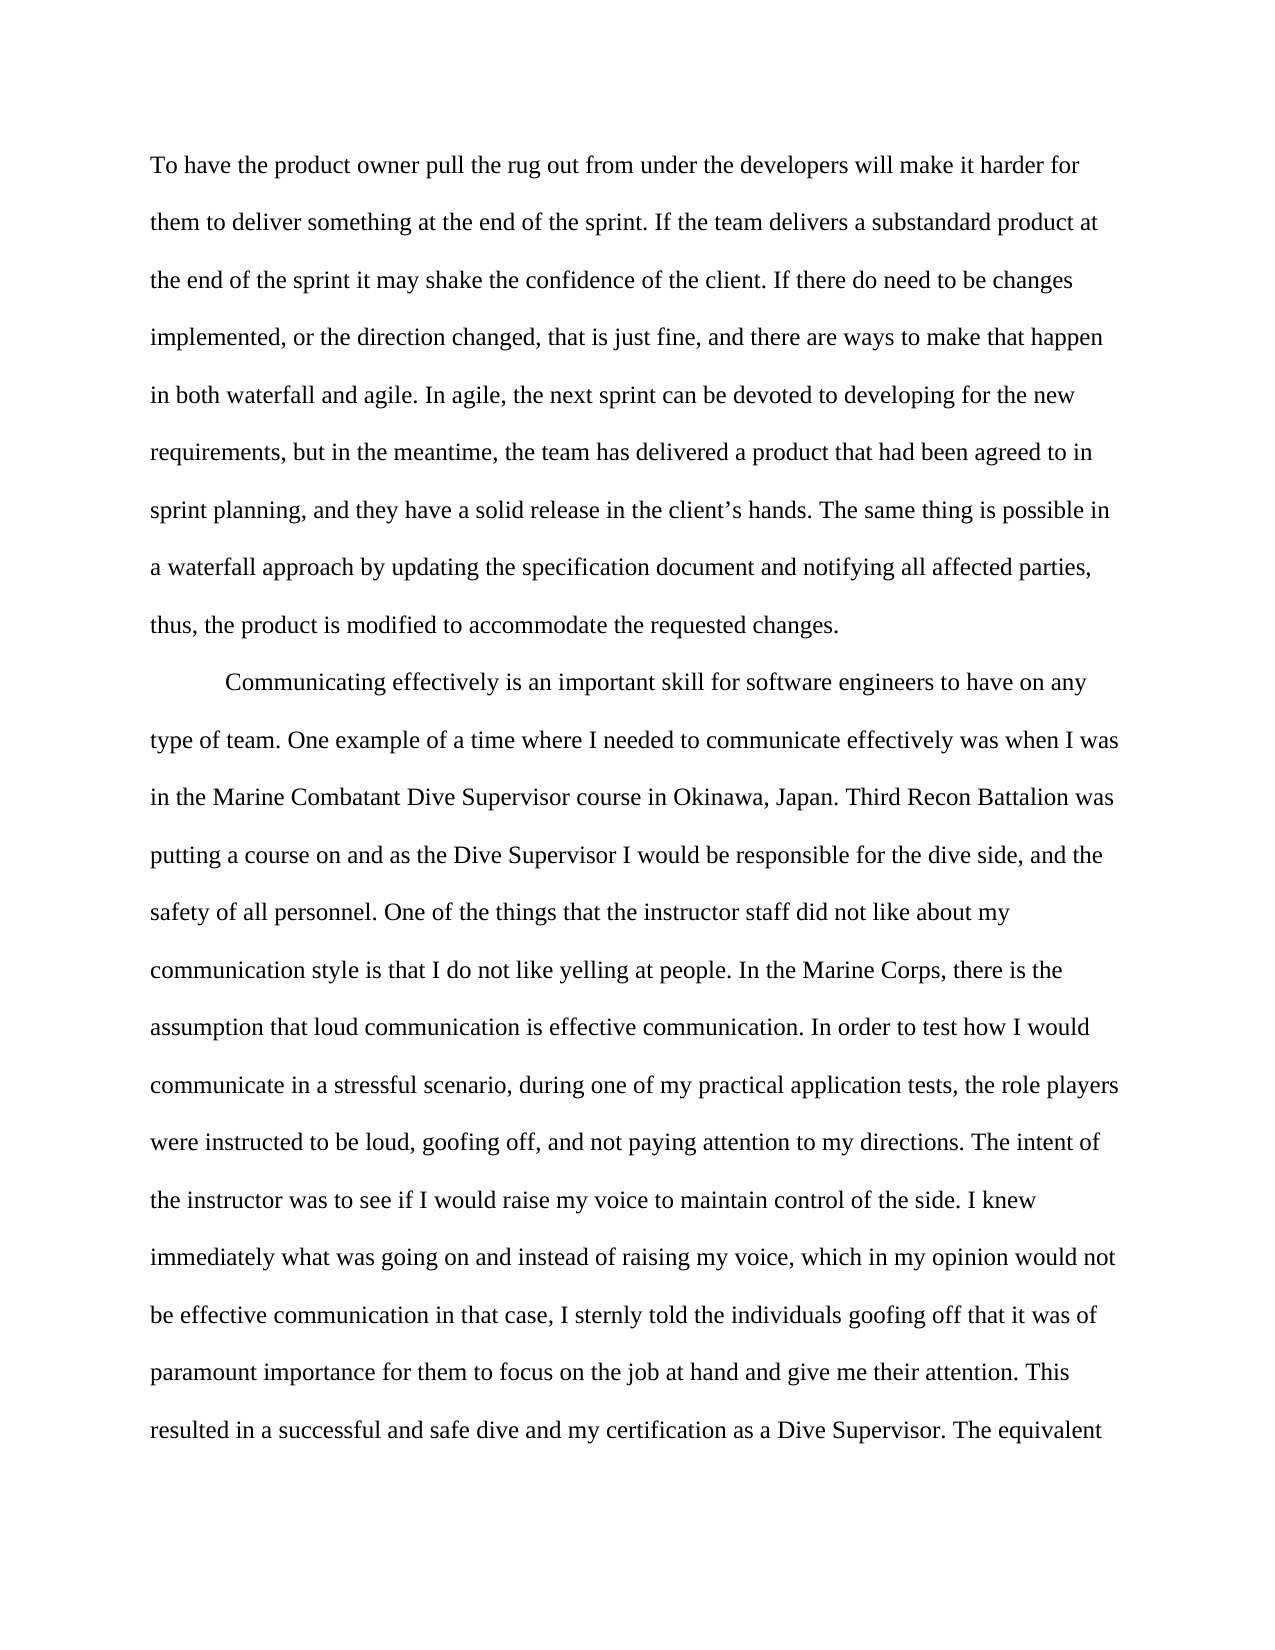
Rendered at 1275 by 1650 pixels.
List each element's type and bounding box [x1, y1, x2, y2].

text [150, 667, 1125, 1444]
text [150, 150, 1125, 639]
